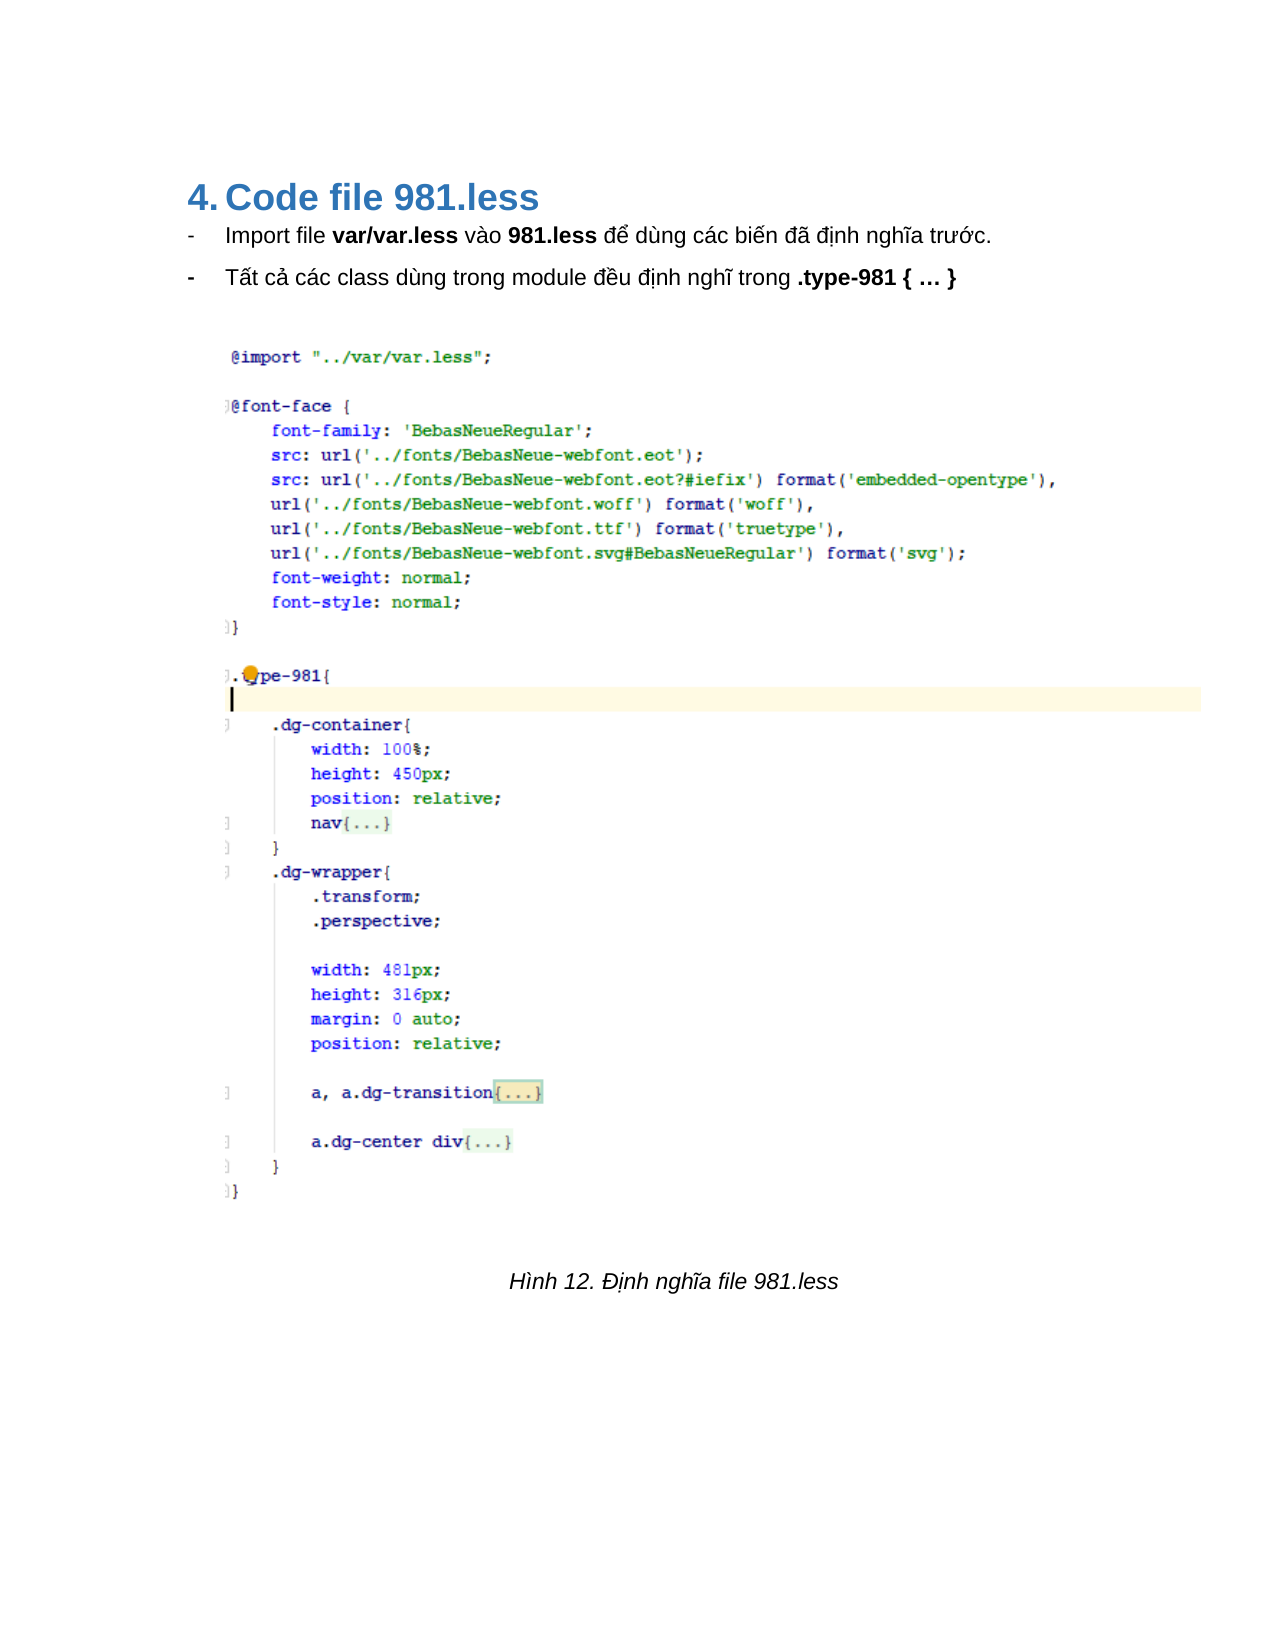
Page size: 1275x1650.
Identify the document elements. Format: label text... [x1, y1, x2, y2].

subtitle Code file 981.less [187, 175, 1125, 218]
picture [225, 344, 1201, 1254]
list Tất cả các class dùng trong module đều định nghĩ trong .type-981 { … } [187, 263, 1125, 292]
list Import file var/var.less vào 981.less để dùng các biến đã định nghĩa trước. [187, 222, 1125, 249]
list Hình 12. Định nghĩa file 981.less [225, 1268, 1125, 1294]
